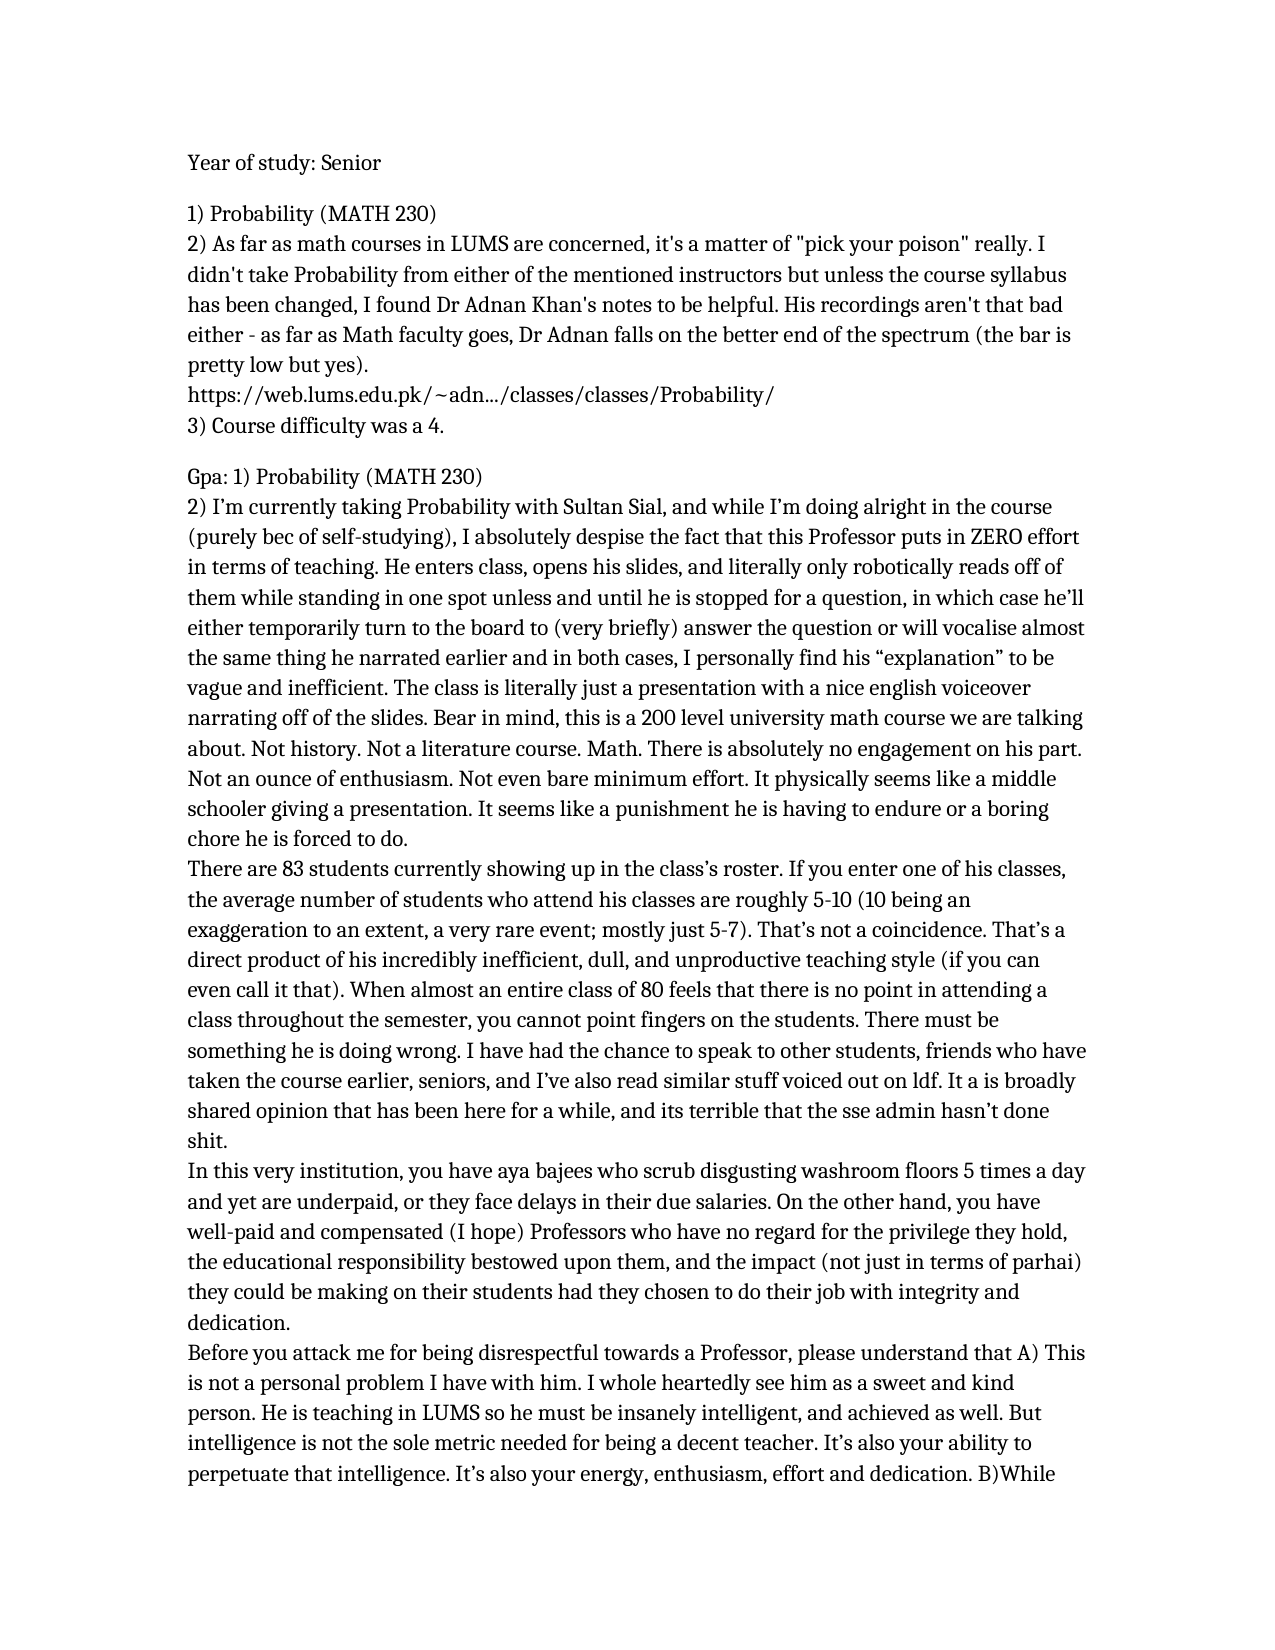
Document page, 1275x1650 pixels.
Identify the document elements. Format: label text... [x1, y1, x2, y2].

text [187, 463, 1087, 1487]
text 1) Probability (MATH 230) 2) As far as math courses in LUMS are concerned, it's a matter of "pick your poison" really. I didn't take Probability from either of the mentioned instructors but unless the course syllabus has been changed, I found Dr Adnan Khan's notes to be helpful. His recordings aren't that bad either - as far as Math faculty goes, Dr Adnan falls on the better end of the spectrum (the bar is pretty low but yes). https://web.lums.edu.pk/~adn.../classes/classes/Probability/ 3) Course difficulty was a 4. [187, 201, 1087, 439]
text Year of study: Senior [187, 150, 1087, 176]
